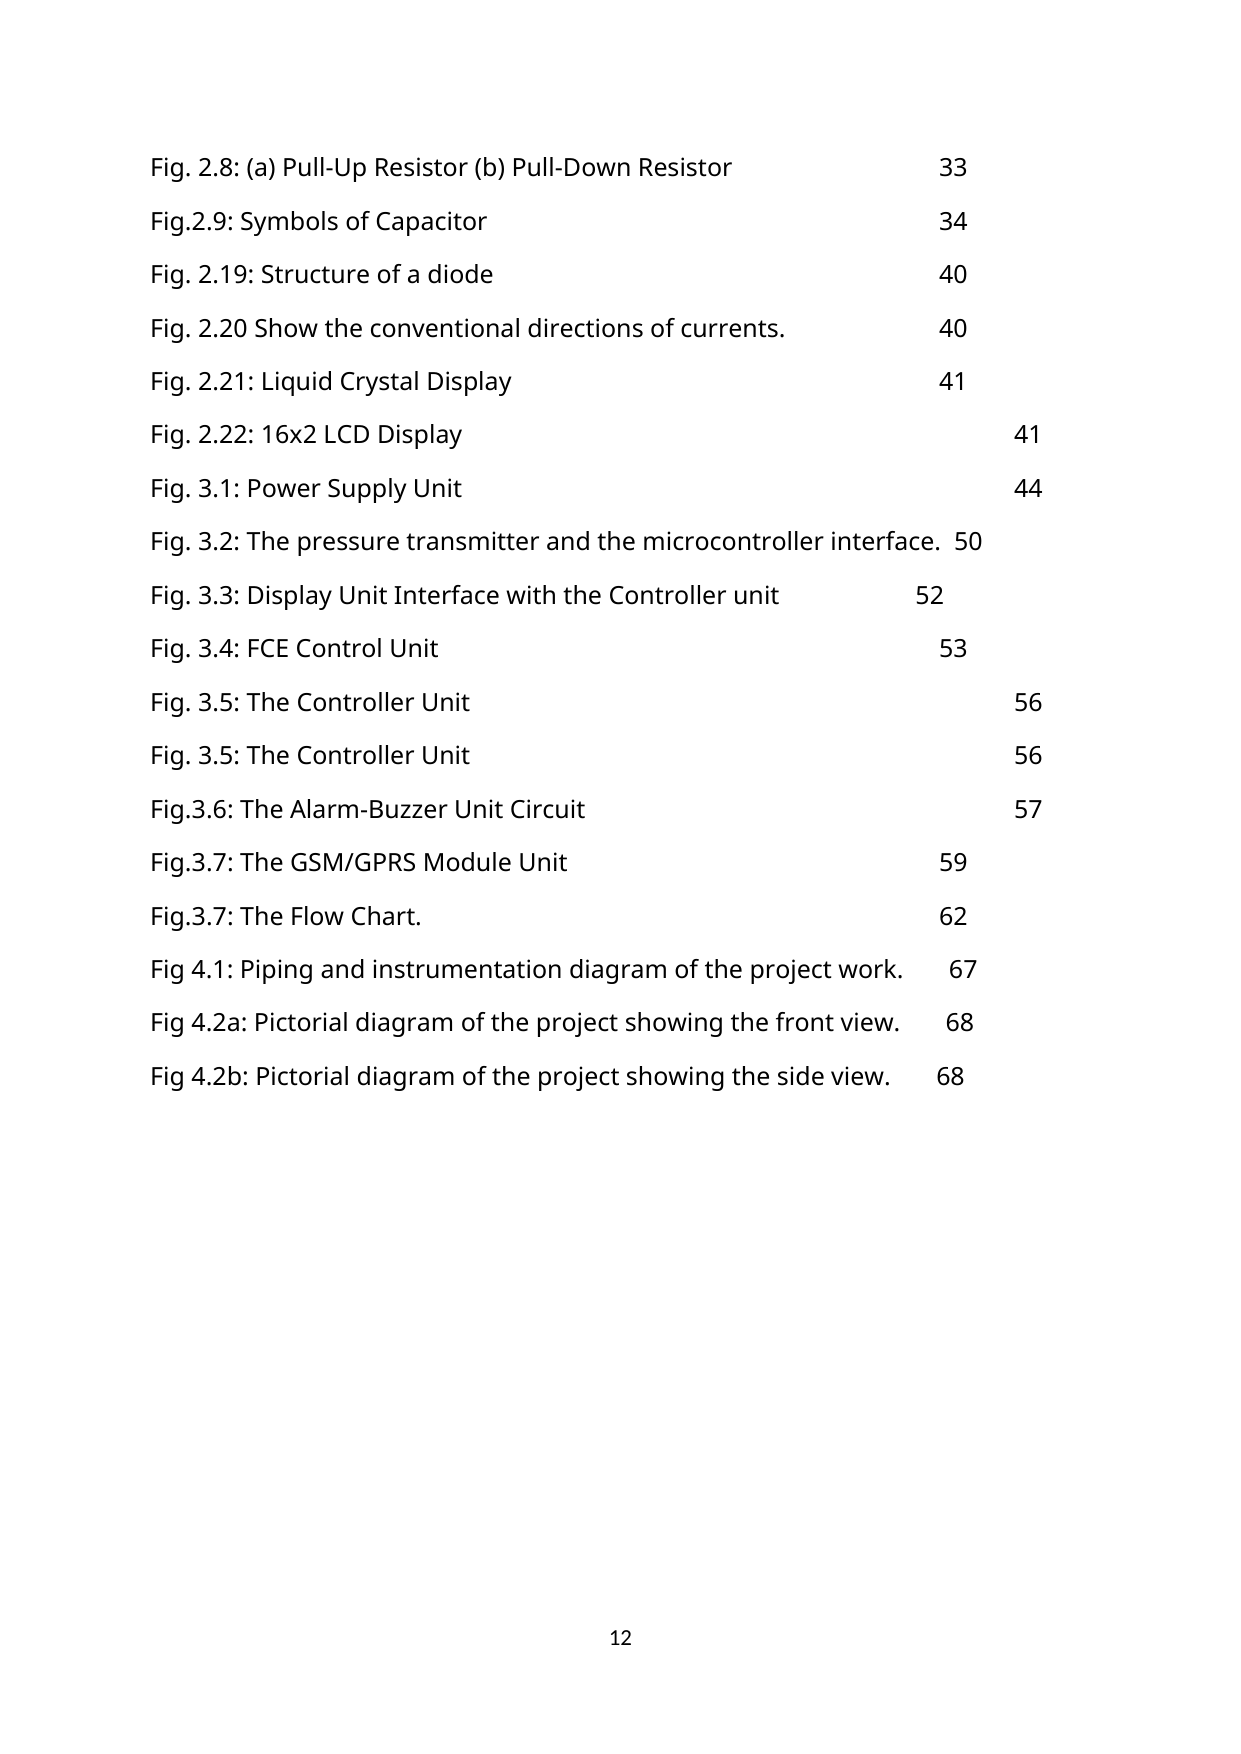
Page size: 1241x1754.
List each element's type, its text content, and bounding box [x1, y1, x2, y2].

text Fig 4.1: Piping and instrumentation diagram of the project work. 67 [150, 952, 1090, 986]
text Fig.2.9: Symbols of Capacitor 34 [150, 203, 1090, 237]
text Fig. 2.19: Structure of a diode 40 [150, 257, 1090, 291]
text Fig. 3.4: FCE Control Unit 53 [150, 631, 1090, 665]
text Fig. 2.8: (a) Pull-Up Resistor (b) Pull-Down Resistor 33 [150, 150, 1090, 184]
text Fig. 2.21: Liquid Crystal Display 41 [150, 364, 1090, 398]
text Fig. 3.1: Power Supply Unit 44 [150, 471, 1090, 505]
text Fig. 3.2: The pressure transmitter and the microcontroller interface. 50 [150, 524, 1090, 558]
text Fig.3.7: The Flow Chart. 62 [150, 898, 1090, 932]
text Fig 4.2a: Pictorial diagram of the project showing the front view. 68 [150, 1005, 1090, 1039]
text Fig 4.2b: Pictorial diagram of the project showing the side view. 68 [150, 1058, 1090, 1092]
text Fig. 3.5: The Controller Unit 56 [150, 684, 1090, 718]
text Fig.3.7: The GSM/GPRS Module Unit 59 [150, 845, 1090, 879]
text Fig. 3.3: Display Unit Interface with the Controller unit 52 [150, 577, 1090, 612]
text Fig. 3.5: The Controller Unit 56 [150, 738, 1090, 772]
text Fig.3.6: The Alarm-Buzzer Unit Circuit 57 [150, 791, 1090, 825]
text Fig. 2.20 Show the conventional directions of currents. 40 [150, 310, 1090, 344]
text Fig. 2.22: 16x2 LCD Display 41 [150, 417, 1090, 451]
